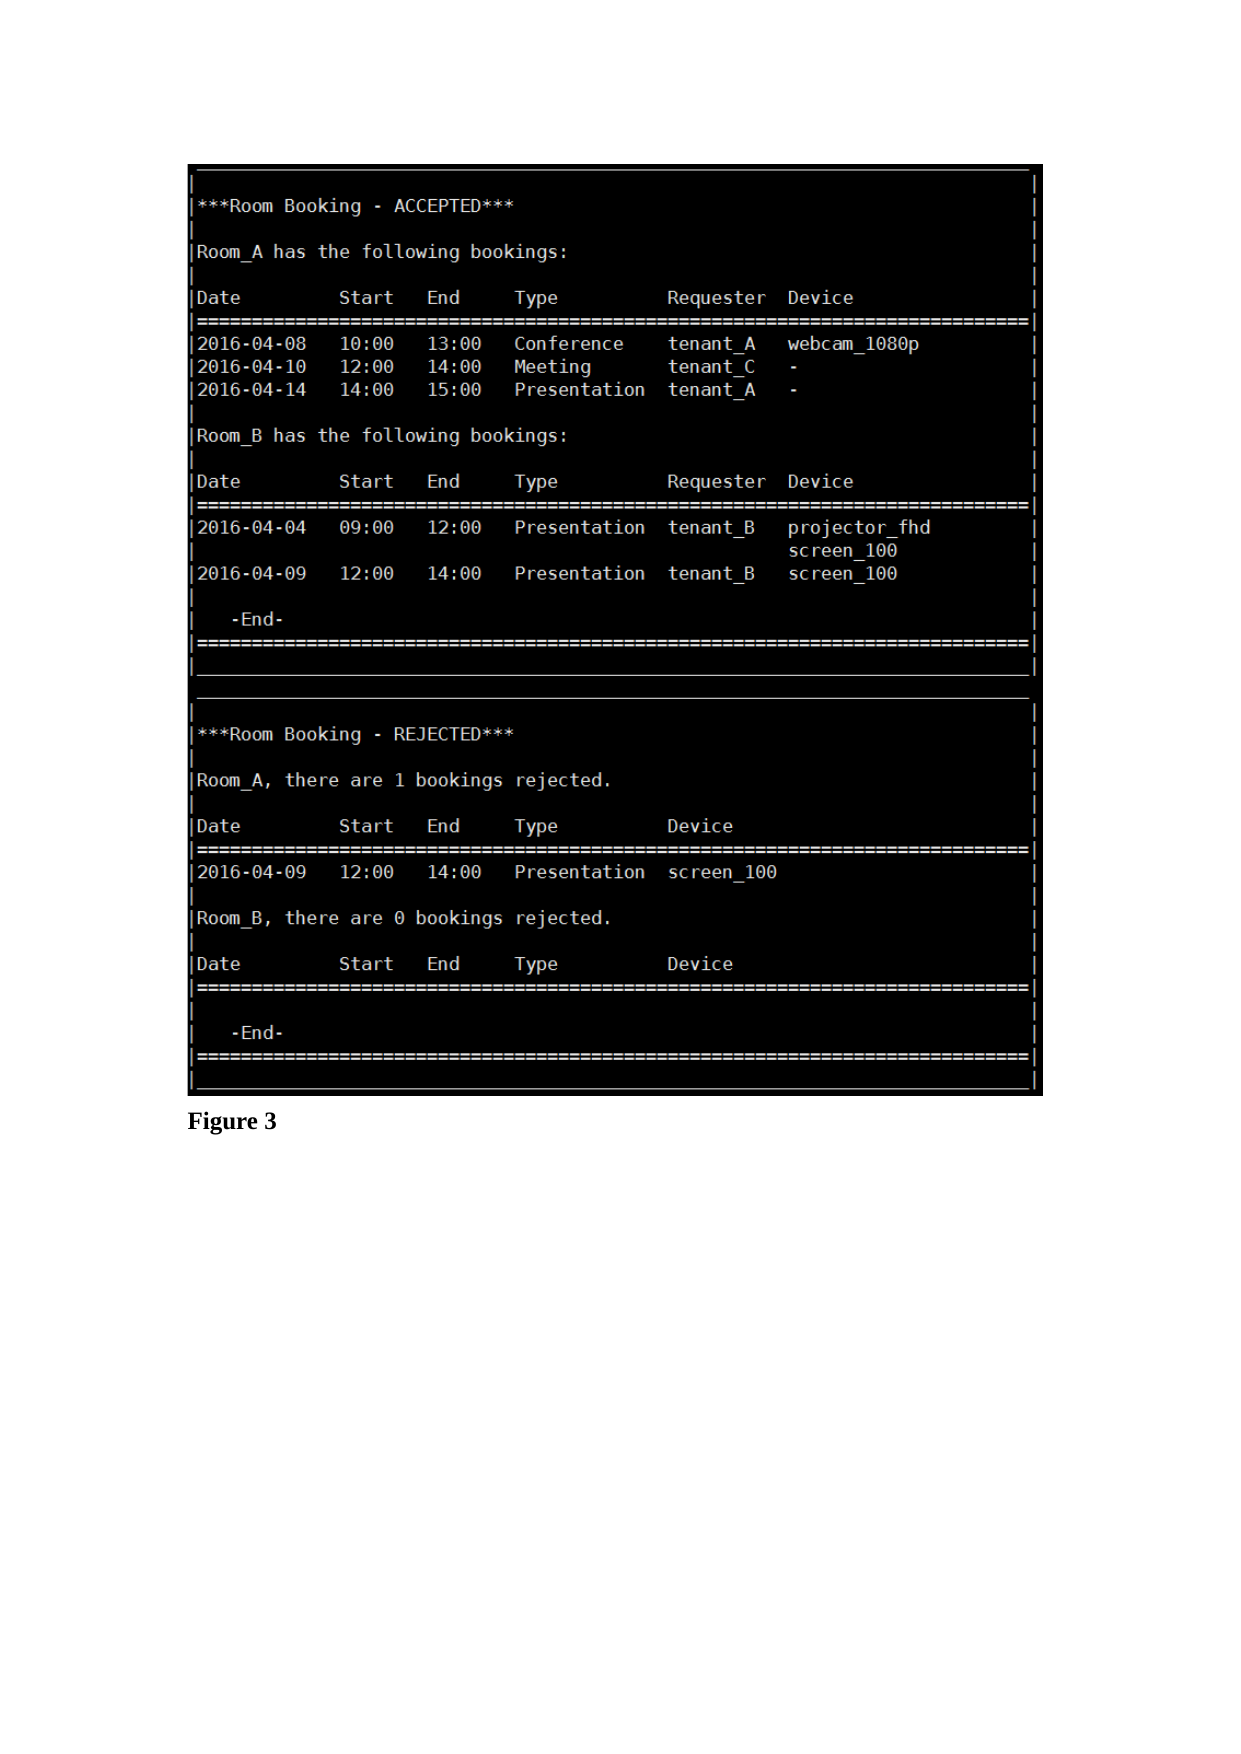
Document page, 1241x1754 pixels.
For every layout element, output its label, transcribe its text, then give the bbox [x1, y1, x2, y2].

picture [187, 164, 1043, 1096]
text Figure 3 [187, 1102, 1053, 1139]
